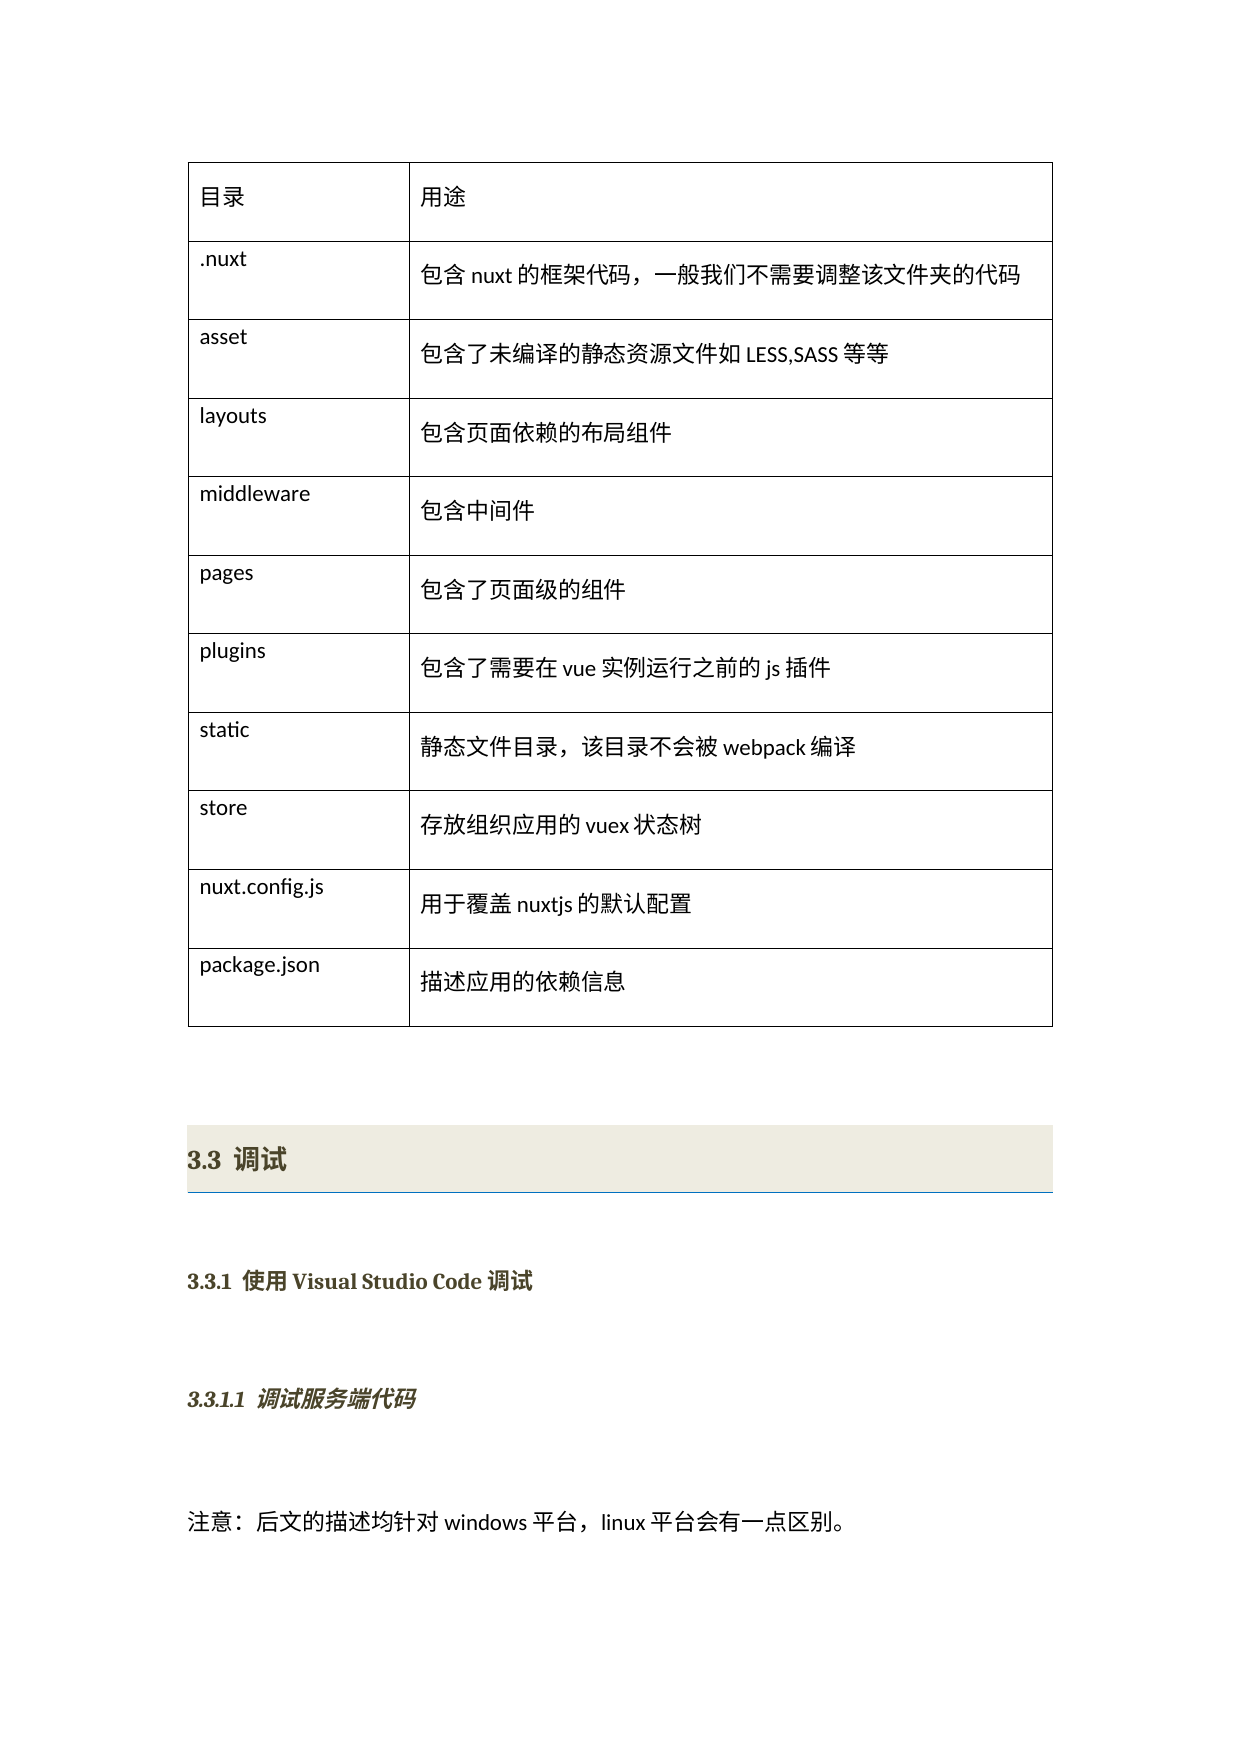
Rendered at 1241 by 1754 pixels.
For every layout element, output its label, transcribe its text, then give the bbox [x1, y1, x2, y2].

table_cell 静态文件目录，该目录不会被webpack编译 [410, 713, 1052, 790]
table_cell 包含页面依赖的布局组件 [410, 399, 1052, 476]
table_cell layouts [189, 399, 409, 476]
table_cell plugins [189, 634, 409, 712]
subtitle 调试服务端代码 [187, 1365, 1053, 1430]
subtitle 使用Visual Studio Code调试 [187, 1247, 1030, 1312]
table_cell 包含了页面级的组件 [410, 556, 1052, 633]
table_cell 用于覆盖nuxtjs的默认配置 [410, 870, 1052, 947]
table_cell 描述应用的依赖信息 [410, 949, 1052, 1026]
table_cell asset [189, 320, 409, 398]
table_cell 包含中间件 [410, 477, 1052, 555]
text 注意：后文的描述均针对windows平台，linux平台会有一点区别。 [187, 1488, 1053, 1553]
table_cell pages [189, 556, 409, 633]
table_cell static [189, 713, 409, 790]
table_cell package.json [189, 949, 409, 1026]
table_cell 包含了未编译的静态资源文件如LESS,SASS等等 [410, 320, 1052, 398]
table_cell 包含了需要在vue实例运行之前的js插件 [410, 634, 1052, 712]
table_header 用途 [410, 163, 1052, 241]
subtitle 调试 [187, 1125, 1053, 1193]
table_cell .nuxt [189, 242, 409, 319]
table_header 目录 [189, 163, 409, 241]
table_cell nuxt.config.js [189, 870, 409, 947]
table_cell 存放组织应用的vuex状态树 [410, 791, 1052, 869]
table_cell middleware [189, 477, 409, 555]
table_cell store [189, 791, 409, 869]
table_cell 包含nuxt的框架代码，一般我们不需要调整该文件夹的代码 [410, 242, 1052, 319]
